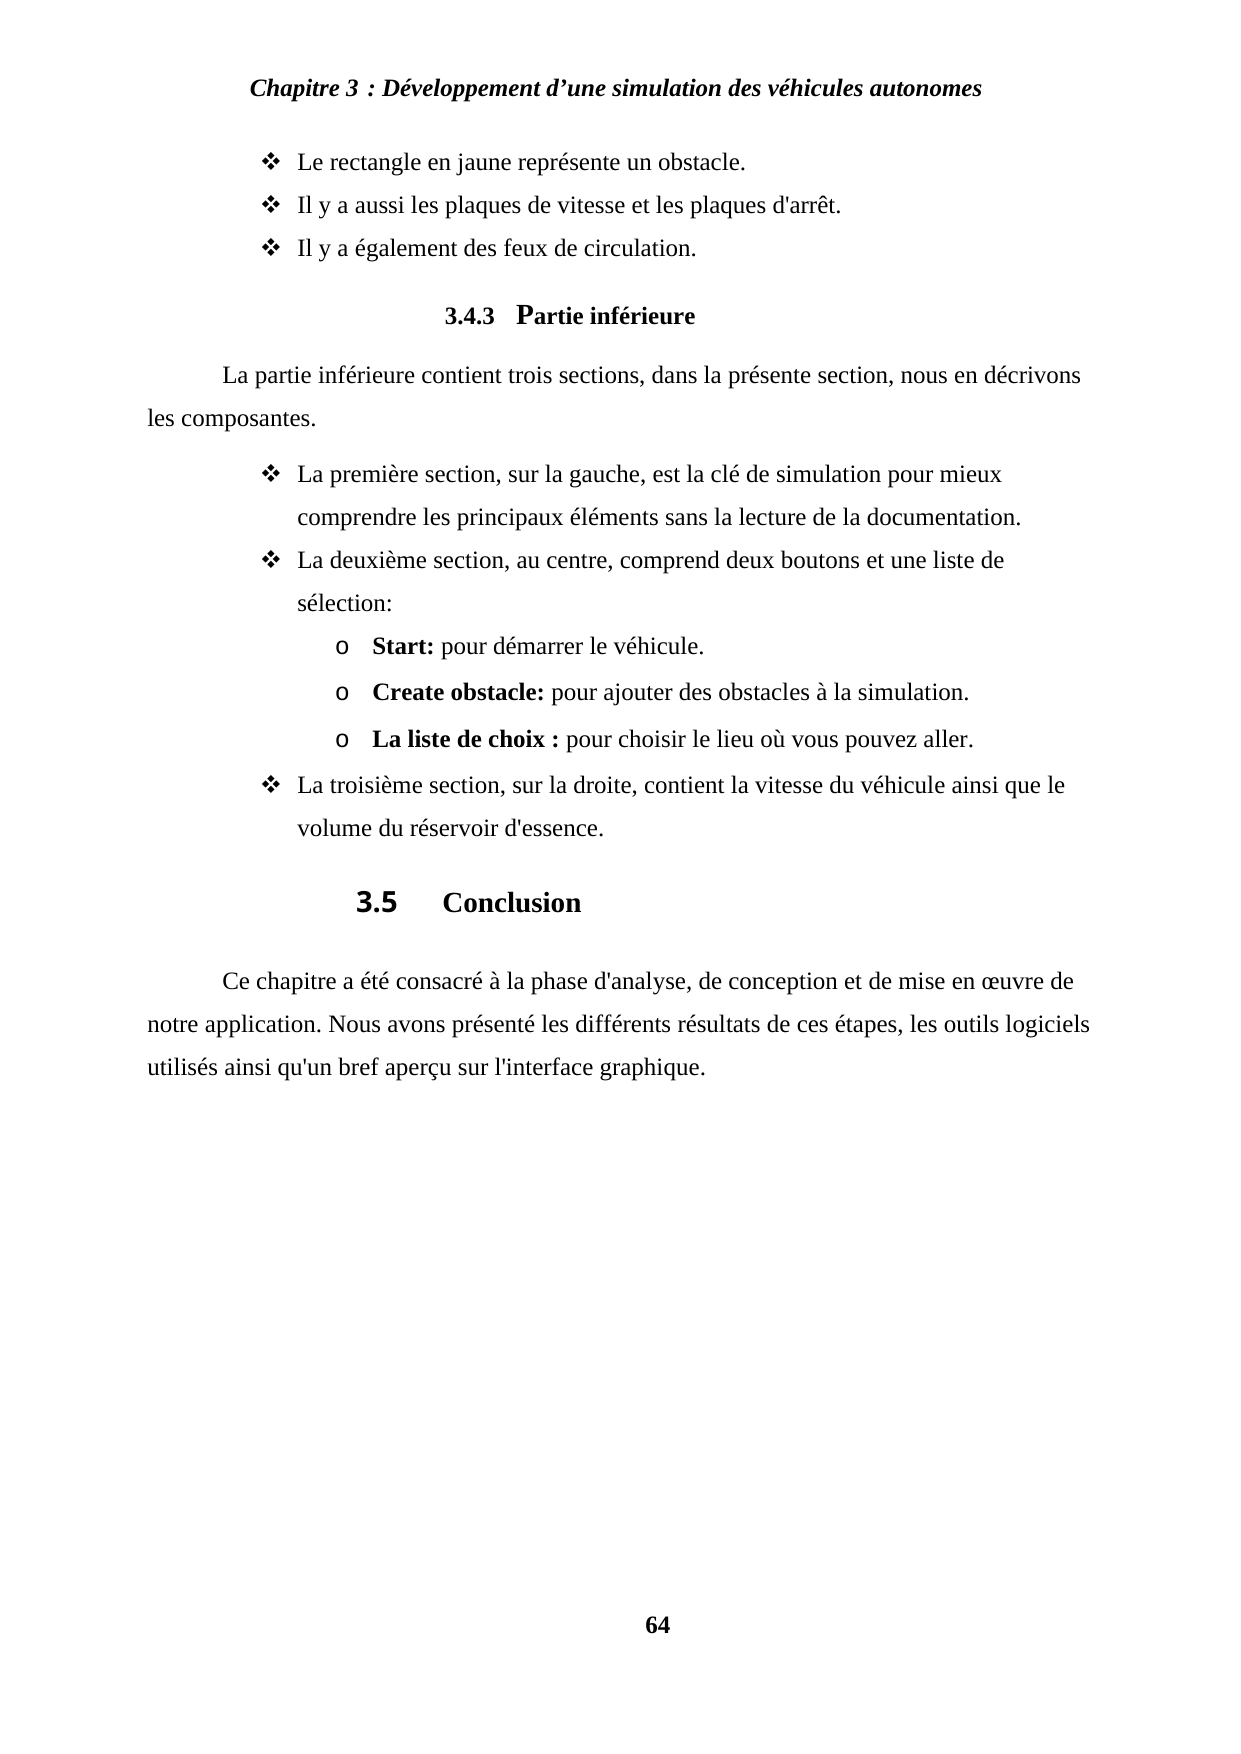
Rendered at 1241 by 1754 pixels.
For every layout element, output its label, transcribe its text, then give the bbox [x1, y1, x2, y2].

list La troisième section, sur la droite, contient la vitesse du véhicule ainsi que le volume du réservoir d'essence. [259, 770, 1093, 842]
list Il y a aussi les plaques de vitesse et les plaques d'arrêt. [259, 190, 1093, 219]
subtitle Partie inférieure [369, 297, 1093, 331]
list Le rectangle en jaune représente un obstacle. [259, 147, 1093, 176]
list Start: pour démarrer le véhicule. [334, 631, 1093, 662]
list La première section, sur la gauche, est la clé de simulation pour mieux comprendre les principaux éléments sans la lecture de la documentation. [259, 459, 1093, 531]
list La deuxième section, au centre, comprend deux boutons et une liste de sélection: [259, 545, 1093, 617]
list La liste de choix : pour choisir le lieu où vous pouvez aller. [334, 724, 1093, 754]
text Ce chapitre a été consacré à la phase d'analyse, de conception et de mise en œuvre de notre application. Nous avons présenté les différents résultats de ces étapes, les outils logiciels utilisés ainsi qu'un bref aperçu sur l'interface graphique. [147, 966, 1093, 1081]
list Create obstacle: pour ajouter des obstacles à la simulation. [334, 677, 1093, 708]
text La partie inférieure contient trois sections, dans la présente section, nous en décrivons les composantes. [147, 360, 1093, 432]
list Il y a également des feux de circulation. [259, 233, 1093, 262]
subtitle Conclusion [281, 881, 1093, 921]
